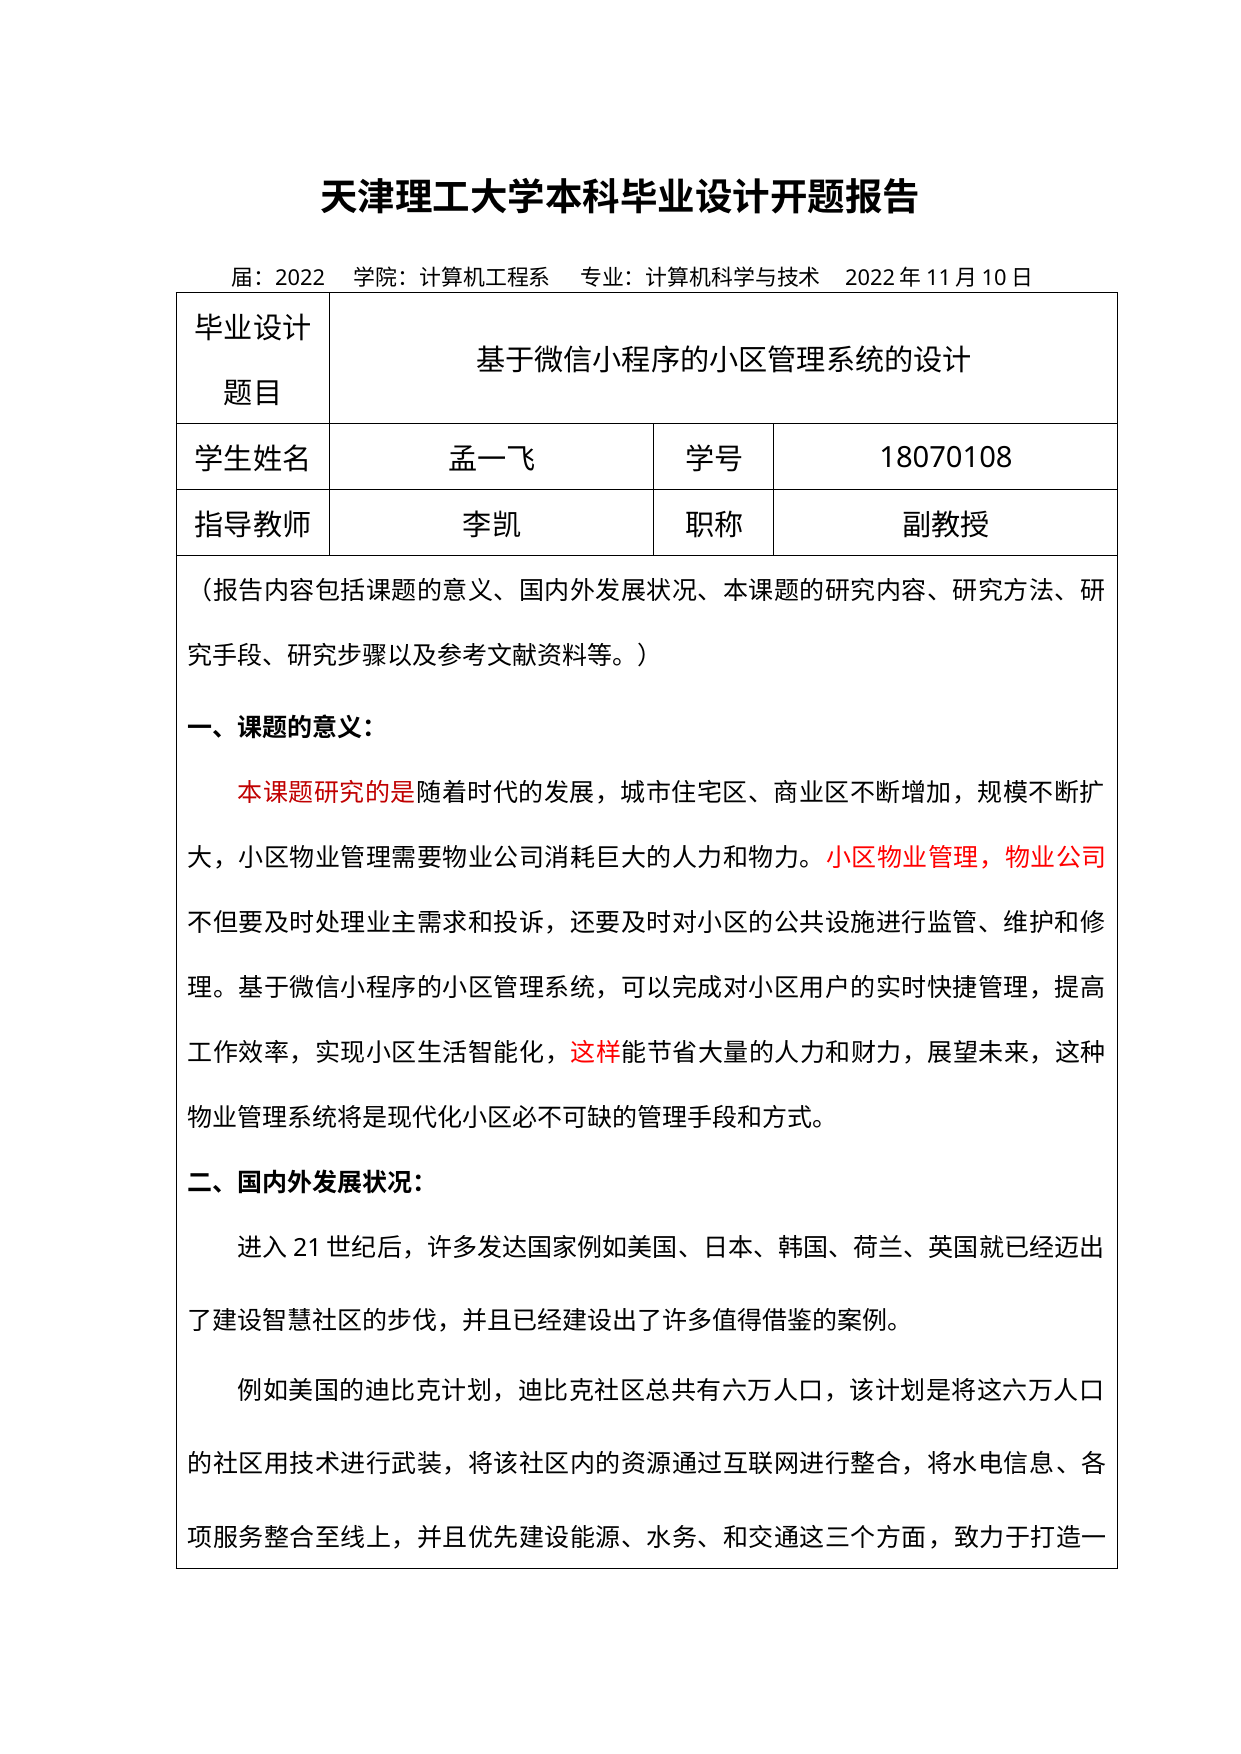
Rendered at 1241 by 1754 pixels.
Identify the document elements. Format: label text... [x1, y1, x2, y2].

table_cell 职称 [654, 490, 773, 555]
table_cell 副教授 [774, 490, 1117, 555]
table_cell 李凯 [330, 490, 653, 555]
table_cell 指导教师 [177, 490, 329, 555]
table_cell 孟一飞 [330, 424, 653, 489]
text 天津理工大学本科毕业设计开题报告 [187, 162, 1053, 227]
text 届：2022 学院：计算机工程系 专业：计算机科学与技术 2022年11月10日 [187, 259, 1132, 292]
table_cell 学生姓名 [177, 424, 329, 489]
table_header 基于微信小程序的小区管理系统的设计 [330, 293, 1117, 423]
table_cell 18070108 [774, 424, 1117, 489]
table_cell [177, 556, 1117, 1568]
table_cell 学号 [654, 424, 773, 489]
table_header 毕业设计 题目 [177, 293, 329, 423]
